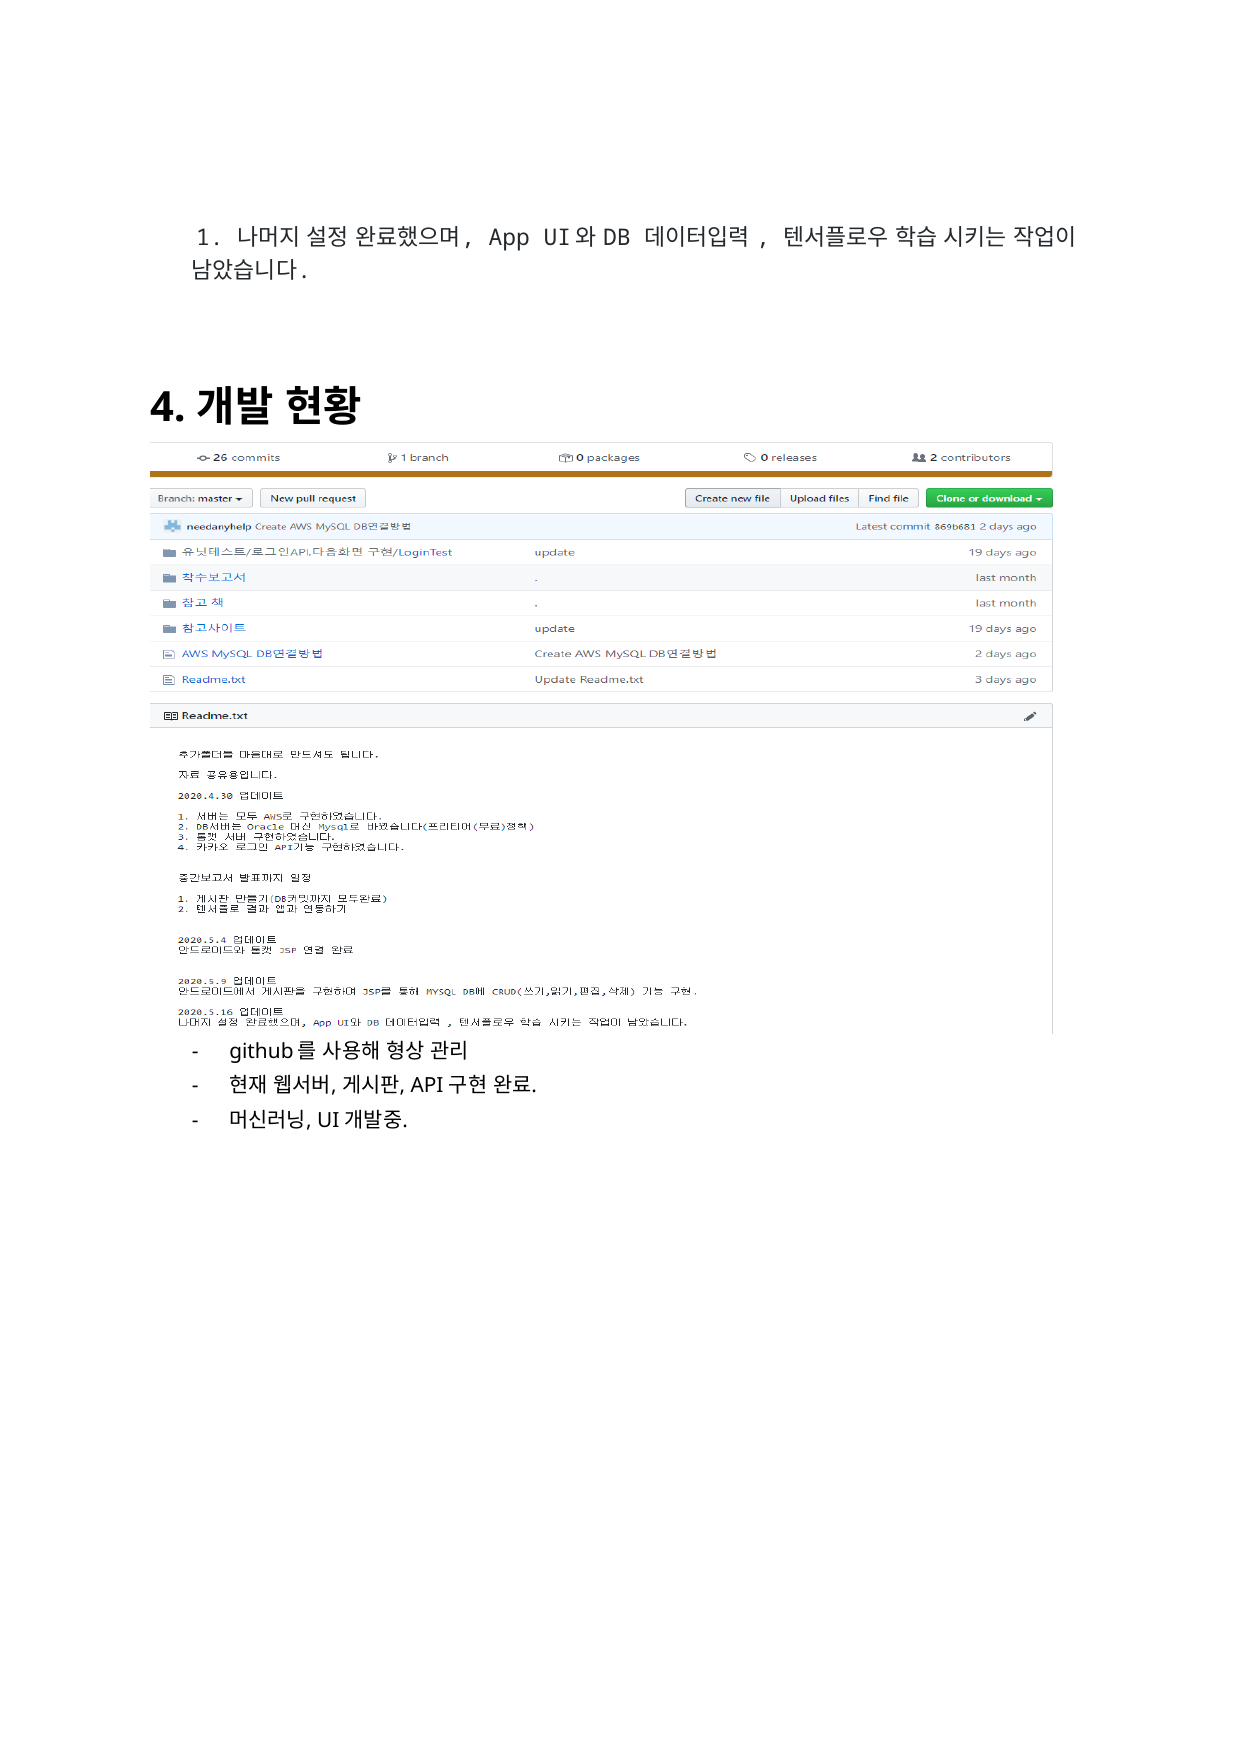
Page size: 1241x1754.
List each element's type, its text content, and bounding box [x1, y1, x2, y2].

text 4. 개발 현황 [150, 373, 1090, 434]
text 1. 나머지 설정 완료했으며, App UI와 DB 데이터입력 , 텐서플로우 학습 시키는 작업이 남았습니다. [192, 219, 1090, 285]
list github를 사용해 형상 관리 [192, 1034, 1090, 1064]
list 현재 웹서버, 게시판, API 구현 완료. [192, 1069, 1090, 1099]
list 머신러닝, UI 개발중. [192, 1103, 1090, 1134]
picture [150, 433, 1063, 1034]
